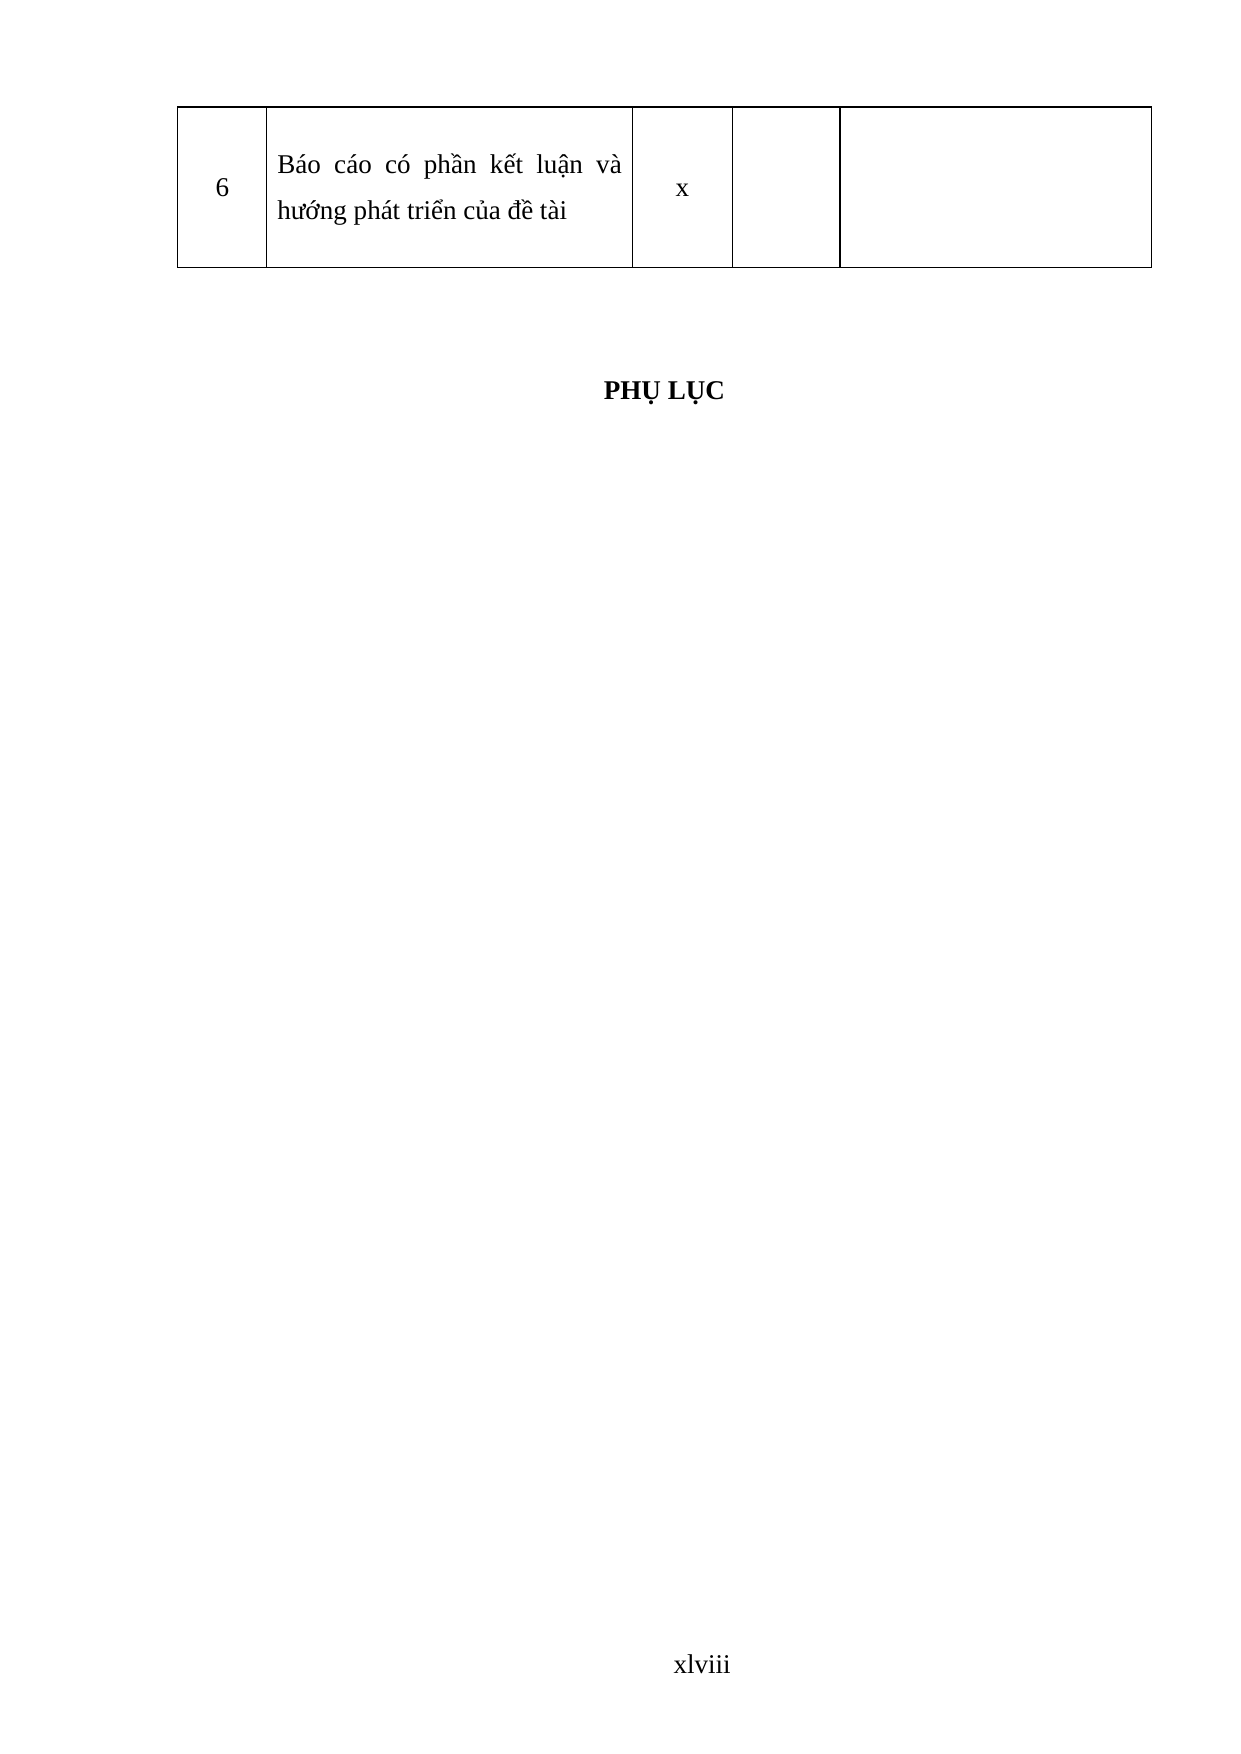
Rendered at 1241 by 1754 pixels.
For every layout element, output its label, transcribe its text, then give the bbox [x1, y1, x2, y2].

table_cell Báo cáo có phần kết luận và hướng phát triển của đề tài [267, 108, 632, 267]
table_cell [841, 108, 1151, 267]
subtitle PHỤ LỤC [177, 374, 1152, 406]
table_cell [733, 108, 839, 267]
table_cell x [633, 108, 732, 267]
table_cell 6 [178, 108, 266, 267]
